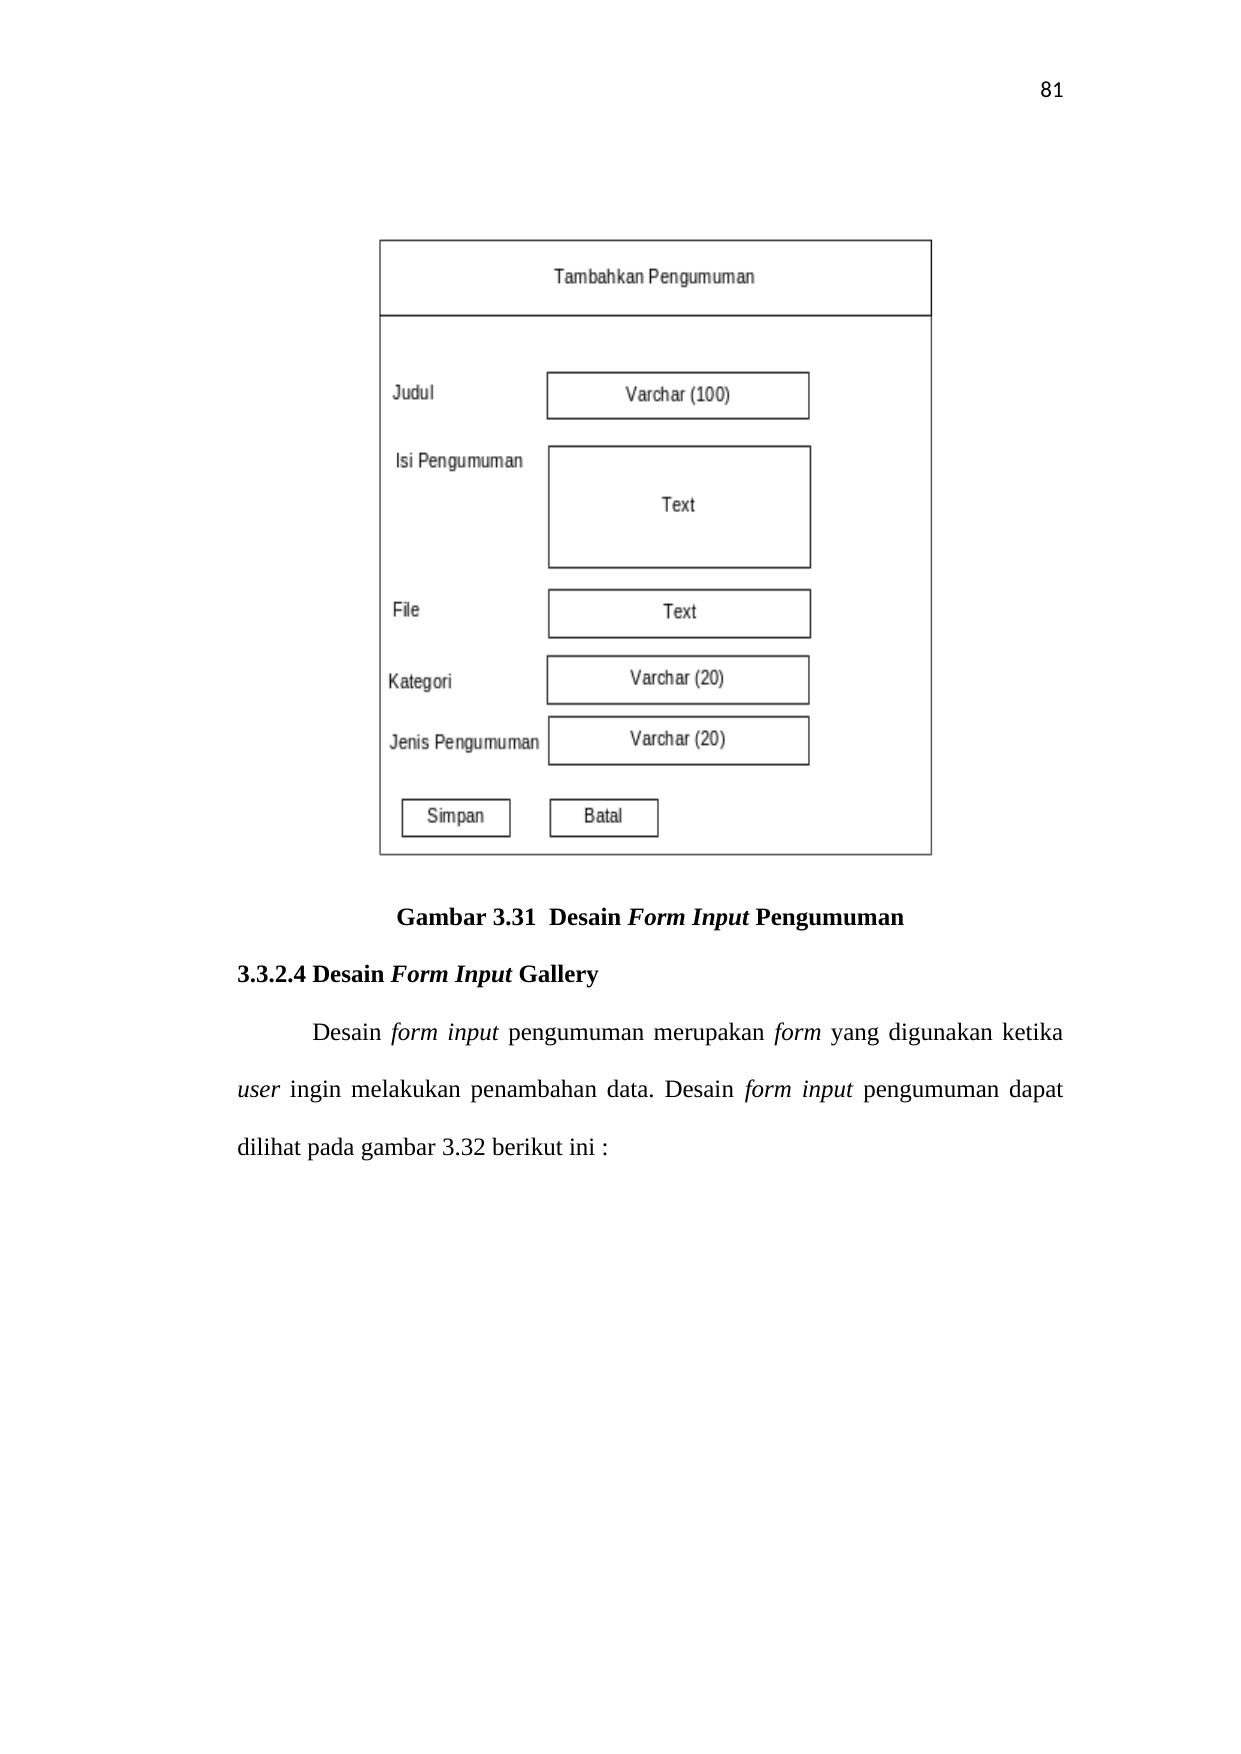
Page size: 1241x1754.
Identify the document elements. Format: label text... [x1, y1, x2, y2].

text 3.3.2.4 Desain Form Input Gallery [237, 959, 1063, 988]
text Gambar 3.31 Desain Form Input Pengumuman [237, 902, 1063, 931]
text Desain form input pengumuman merupakan form yang digunakan ketika user ingin melakukan penambahan data. Desain form input pengumuman dapat dilihat pada gambar 3.32 berikut ini : [237, 1017, 1063, 1161]
